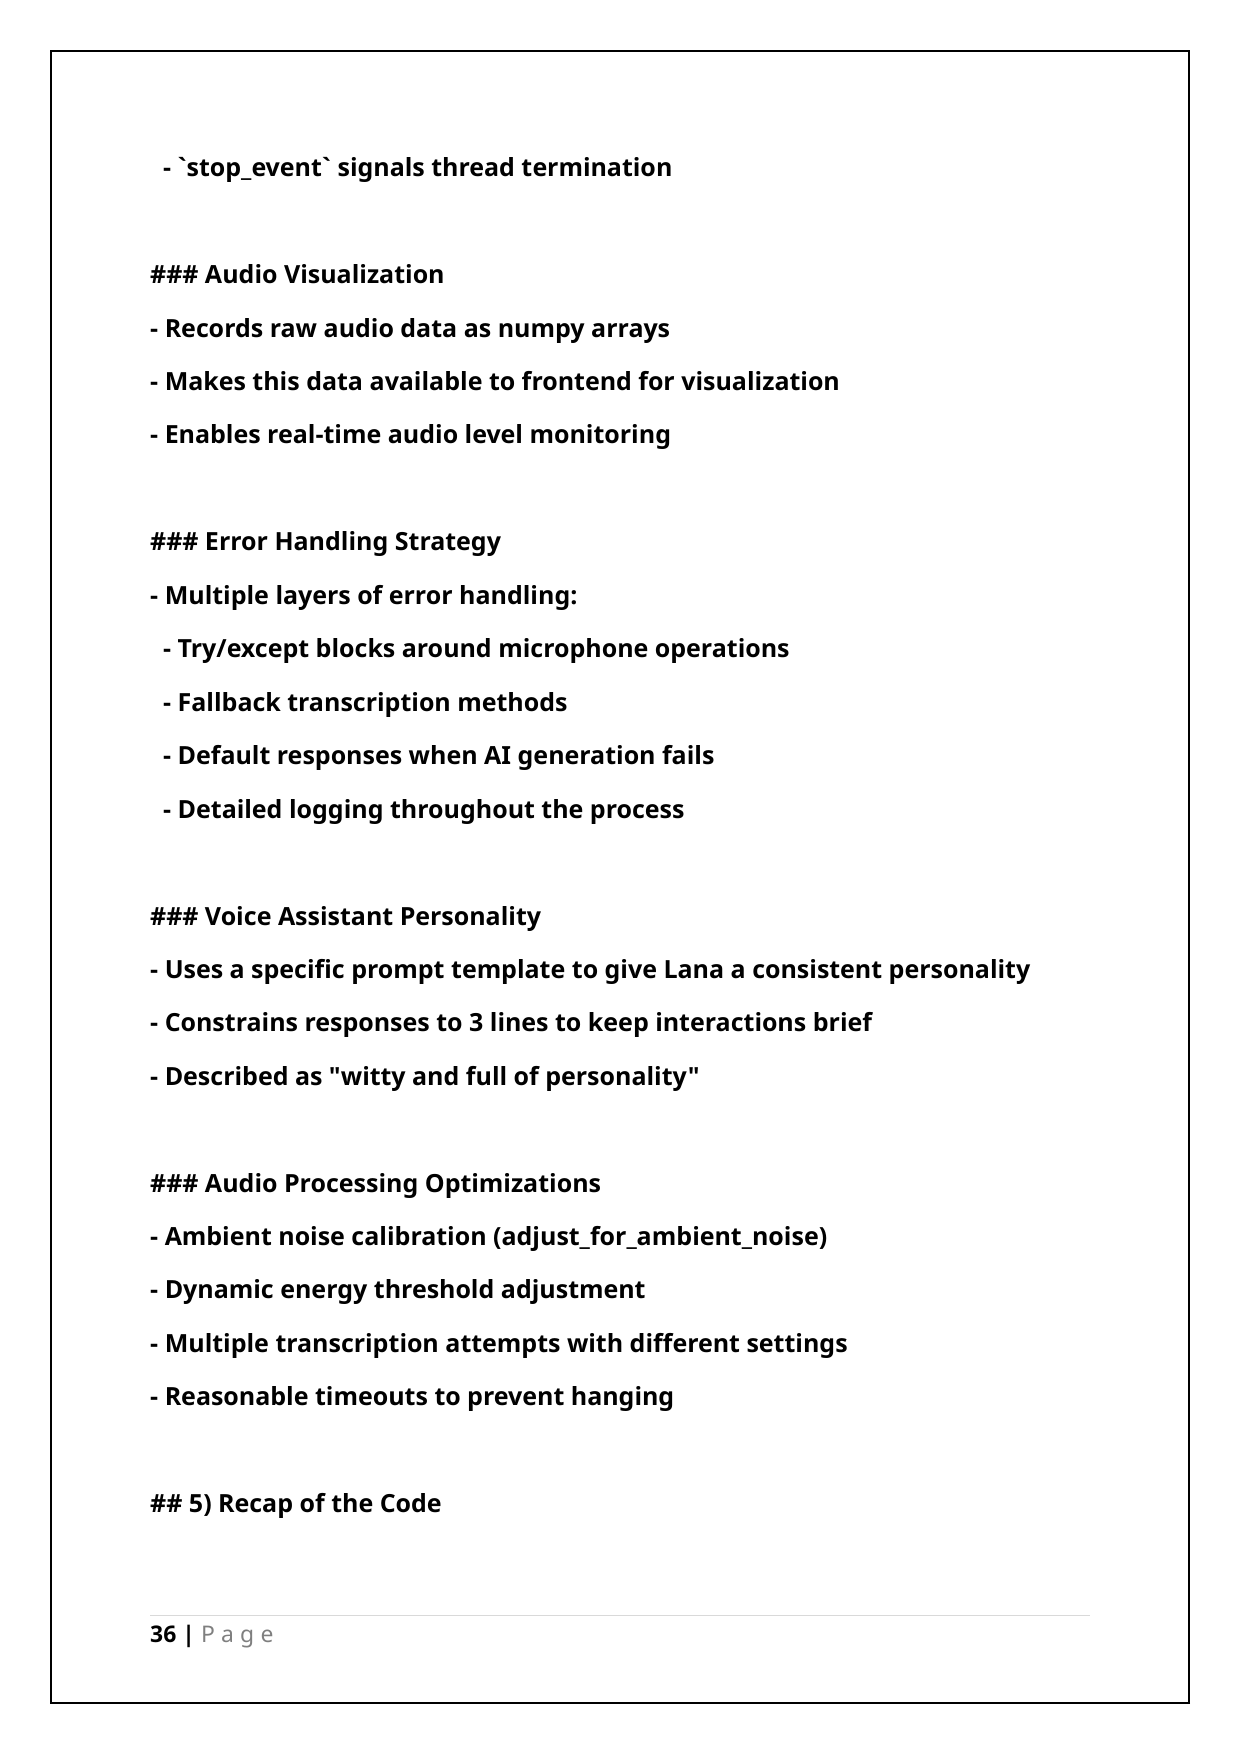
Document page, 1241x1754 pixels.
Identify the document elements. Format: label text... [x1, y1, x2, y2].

text - Constrains responses to 3 lines to keep interactions brief [150, 1005, 1090, 1039]
text - Described as "witty and full of personality" [150, 1058, 1090, 1092]
text - Try/except blocks around microphone operations [150, 631, 1090, 665]
text - Multiple transcription attempts with different settings [150, 1326, 1090, 1360]
text - Reasonable timeouts to prevent hanging [150, 1379, 1090, 1413]
text - Detailed logging throughout the process [150, 791, 1090, 825]
text - Dynamic energy threshold adjustment [150, 1272, 1090, 1306]
text - Enables real-time audio level monitoring [150, 417, 1090, 451]
text - Multiple layers of error handling: [150, 577, 1090, 612]
text ### Audio Visualization [150, 257, 1090, 291]
text - Makes this data available to frontend for visualization [150, 364, 1090, 398]
text ### Voice Assistant Personality [150, 898, 1090, 932]
text - Uses a specific prompt template to give Lana a consistent personality [150, 952, 1090, 986]
text - `stop_event` signals thread termination [150, 150, 1090, 184]
text ### Audio Processing Optimizations [150, 1165, 1090, 1199]
text ## 5) Recap of the Code [150, 1486, 1090, 1520]
text - Fallback transcription methods [150, 684, 1090, 718]
text ### Error Handling Strategy [150, 524, 1090, 558]
text - Ambient noise calibration (adjust_for_ambient_noise) [150, 1219, 1090, 1253]
text - Default responses when AI generation fails [150, 738, 1090, 772]
text - Records raw audio data as numpy arrays [150, 310, 1090, 344]
